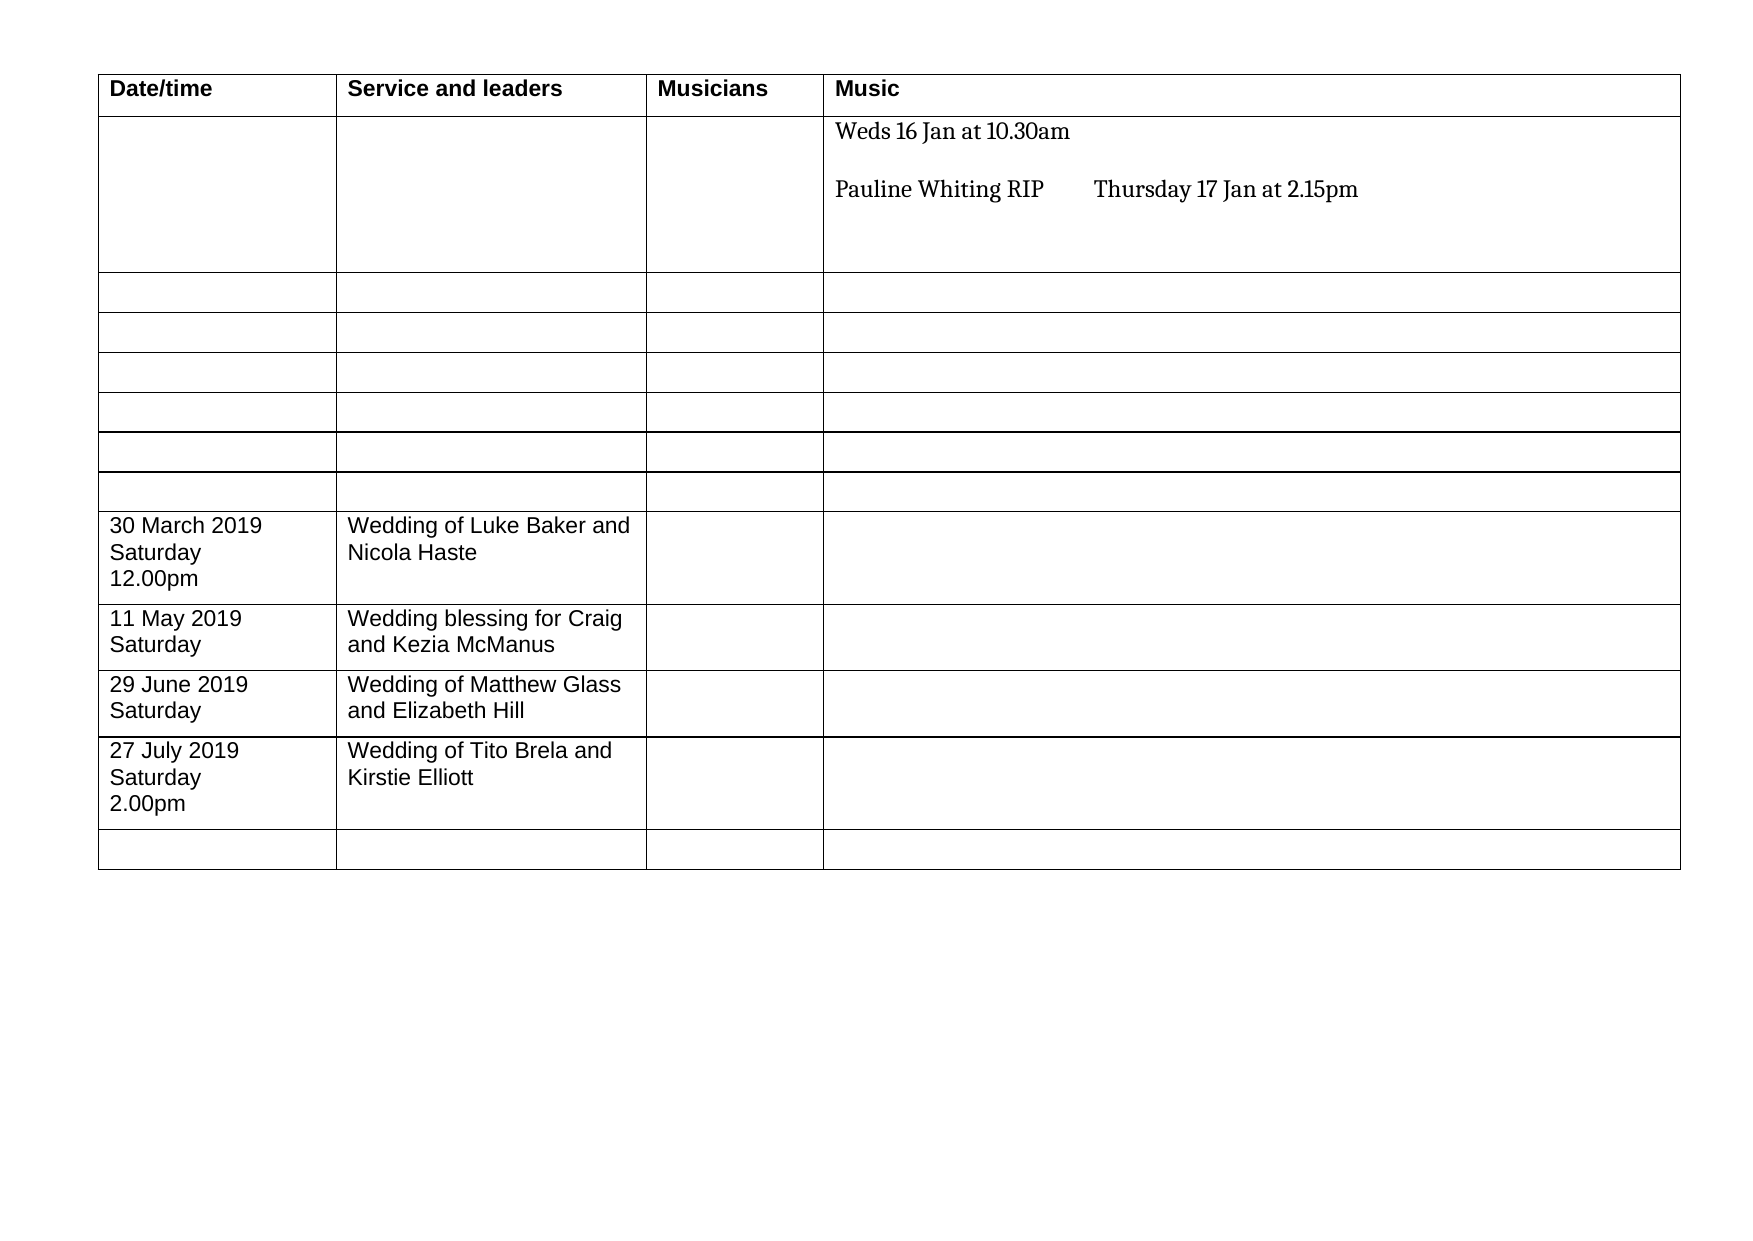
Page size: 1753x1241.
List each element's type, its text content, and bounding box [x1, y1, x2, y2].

table_cell Wedding blessing for Craig and Kezia McManus [337, 605, 646, 670]
table_cell [647, 353, 823, 392]
table_cell [647, 393, 823, 431]
table_cell [824, 473, 1680, 511]
table_cell [824, 353, 1680, 392]
table_cell [647, 738, 823, 829]
table_cell [824, 605, 1680, 670]
table_cell Wedding of Luke Baker and Nicola Haste [337, 512, 646, 604]
table_cell [647, 671, 823, 736]
table_cell [99, 473, 336, 511]
table_cell [337, 117, 646, 272]
table_cell [99, 273, 336, 312]
table_cell [647, 473, 823, 511]
table_cell [647, 605, 823, 670]
table_cell Wedding of Matthew Glass and Elizabeth Hill [337, 671, 646, 736]
table_cell [99, 393, 336, 431]
table_cell [337, 313, 646, 352]
table_cell [647, 512, 823, 604]
table_cell [647, 313, 823, 352]
table_cell [99, 830, 336, 869]
table_header Service and leaders [337, 75, 646, 116]
table_cell [99, 117, 336, 272]
table_cell 27 July 2019 Saturday 2.00pm [99, 738, 336, 829]
table_cell [337, 353, 646, 392]
table_cell [824, 313, 1680, 352]
table_cell Weds 16 Jan at 10.30am Pauline Whiting RIP Thursday 17 Jan at 2.15pm [824, 117, 1680, 272]
table_cell 11 May 2019 Saturday [99, 605, 336, 670]
table_cell [824, 830, 1680, 869]
table_header Musicians [647, 75, 823, 116]
table_cell [824, 738, 1680, 829]
table_cell 29 June 2019 Saturday [99, 671, 336, 736]
table_cell [647, 117, 823, 272]
table_cell [337, 433, 646, 471]
table_cell [647, 433, 823, 471]
table_cell [647, 830, 823, 869]
table_cell [99, 313, 336, 352]
table_cell [824, 512, 1680, 604]
table_cell [647, 273, 823, 312]
table_cell 30 March 2019 Saturday 12.00pm [99, 512, 336, 604]
table_cell [824, 273, 1680, 312]
table_cell [824, 671, 1680, 736]
table_cell [337, 393, 646, 431]
table_cell [99, 353, 336, 392]
table_cell [337, 273, 646, 312]
table_cell [99, 433, 336, 471]
table_header Music [824, 75, 1680, 116]
table_cell Wedding of Tito Brela and Kirstie Elliott [337, 738, 646, 829]
table_cell [824, 433, 1680, 471]
table_cell [337, 830, 646, 869]
table_header Date/time [99, 75, 336, 116]
table_cell [824, 393, 1680, 431]
table_cell [337, 473, 646, 511]
